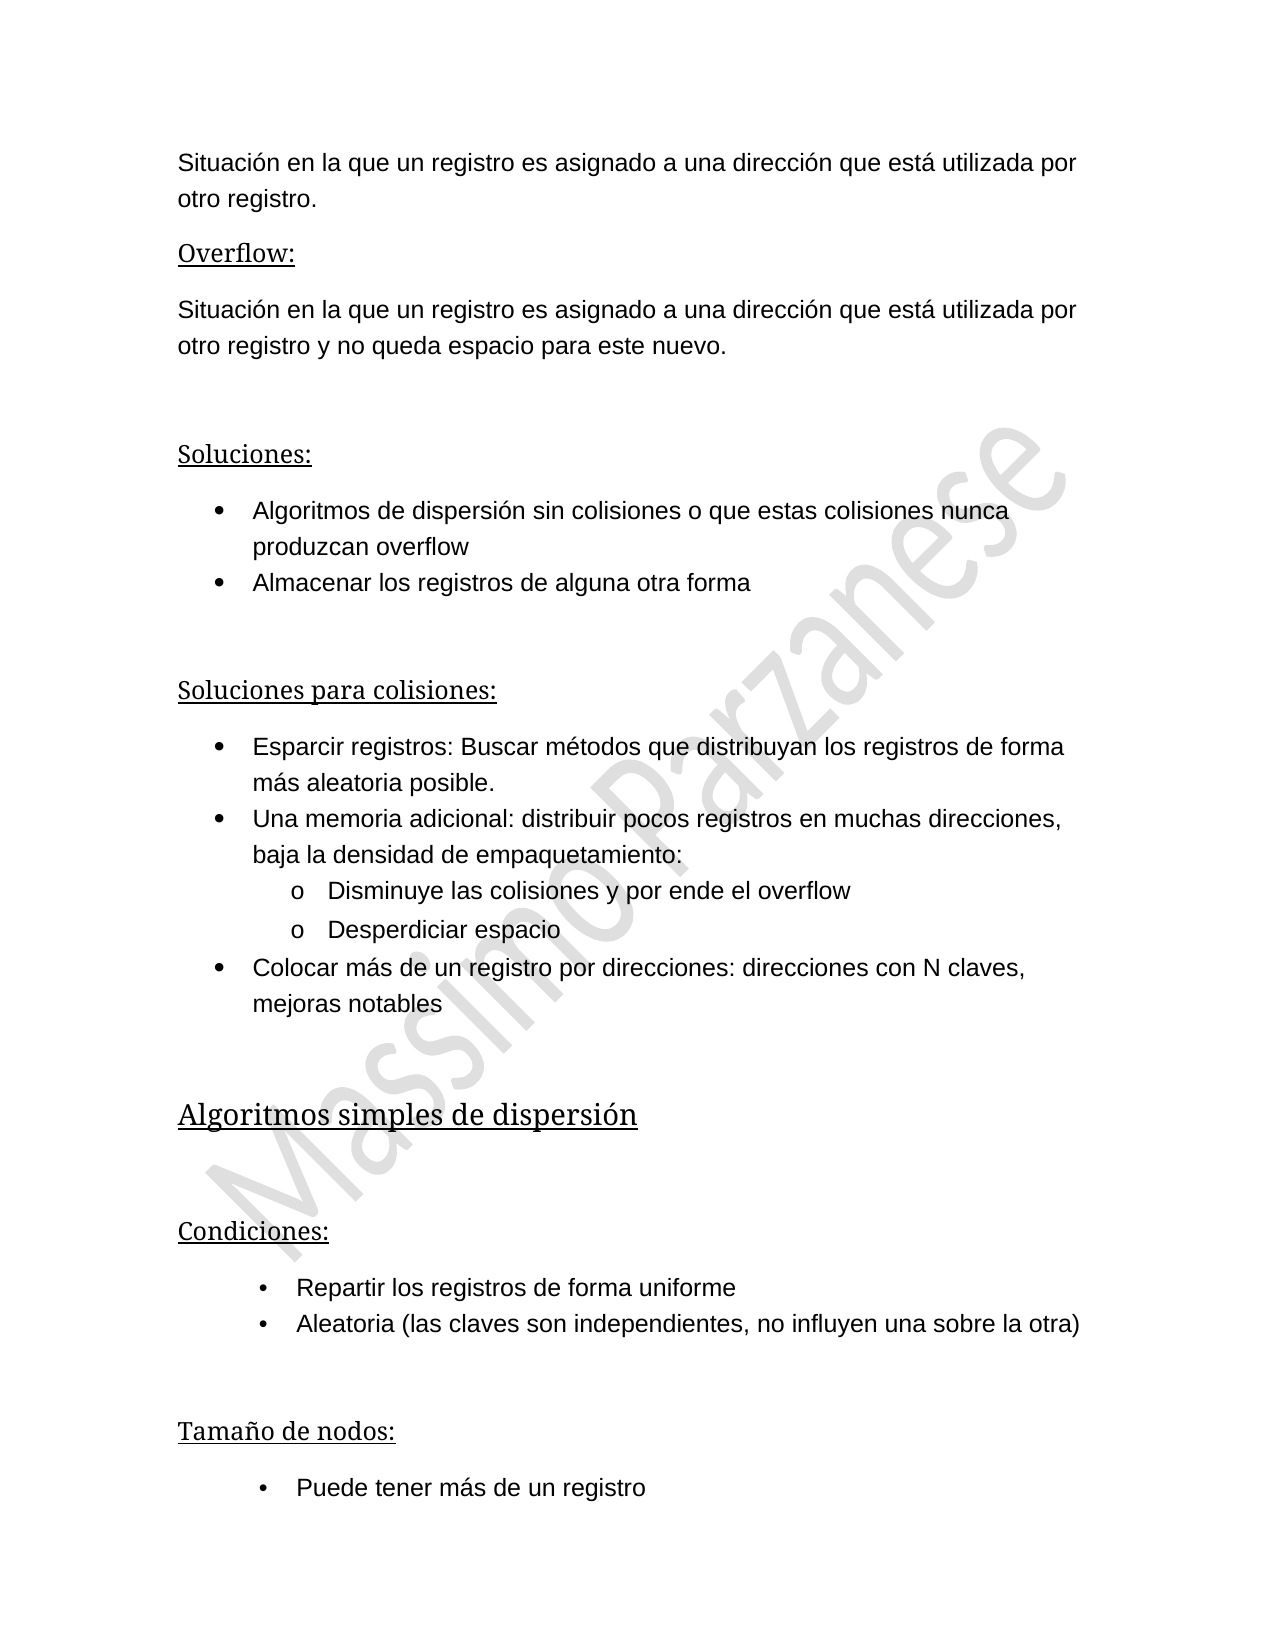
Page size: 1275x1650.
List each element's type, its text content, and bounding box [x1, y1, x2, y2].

list Aleatoria (las claves son independientes, no influyen una sobre la otra) [258, 1308, 1098, 1337]
list Repartir los registros de forma uniforme [258, 1273, 1098, 1301]
text Situación en la que un registro es asignado a una dirección que está utilizada por otro registro y no queda espacio para este nuevo. [177, 295, 1098, 360]
list Puede tener más de un registro [258, 1473, 1098, 1502]
list Disminuye las colisiones y por ende el overflow [290, 876, 1098, 907]
text Overflow: [177, 236, 1098, 270]
list Desperdiciar espacio [290, 915, 1098, 946]
list Esparcir registros: Buscar métodos que distribuyan los registros de forma más aleatoria posible. [215, 732, 1098, 797]
list Almacenar los registros de alguna otra forma [215, 568, 1098, 596]
text Condiciones: [177, 1213, 1098, 1247]
text Soluciones para colisiones: [177, 673, 1098, 707]
list Una memoria adicional: distribuir pocos registros en muchas direcciones, baja la densidad de empaquetamiento: [215, 804, 1098, 869]
text Tamaño de nodos: [177, 1414, 1098, 1448]
text Situación en la que un registro es asignado a una dirección que está utilizada por otro registro. [177, 148, 1098, 212]
list Colocar más de un registro por direcciones: direcciones con N claves, mejoras notables [215, 953, 1098, 1018]
list Algoritmos de dispersión sin colisiones o que estas colisiones nunca produzcan overflow [215, 496, 1098, 560]
text Algoritmos simples de dispersión [177, 1094, 1098, 1134]
text Soluciones: [177, 436, 1098, 471]
